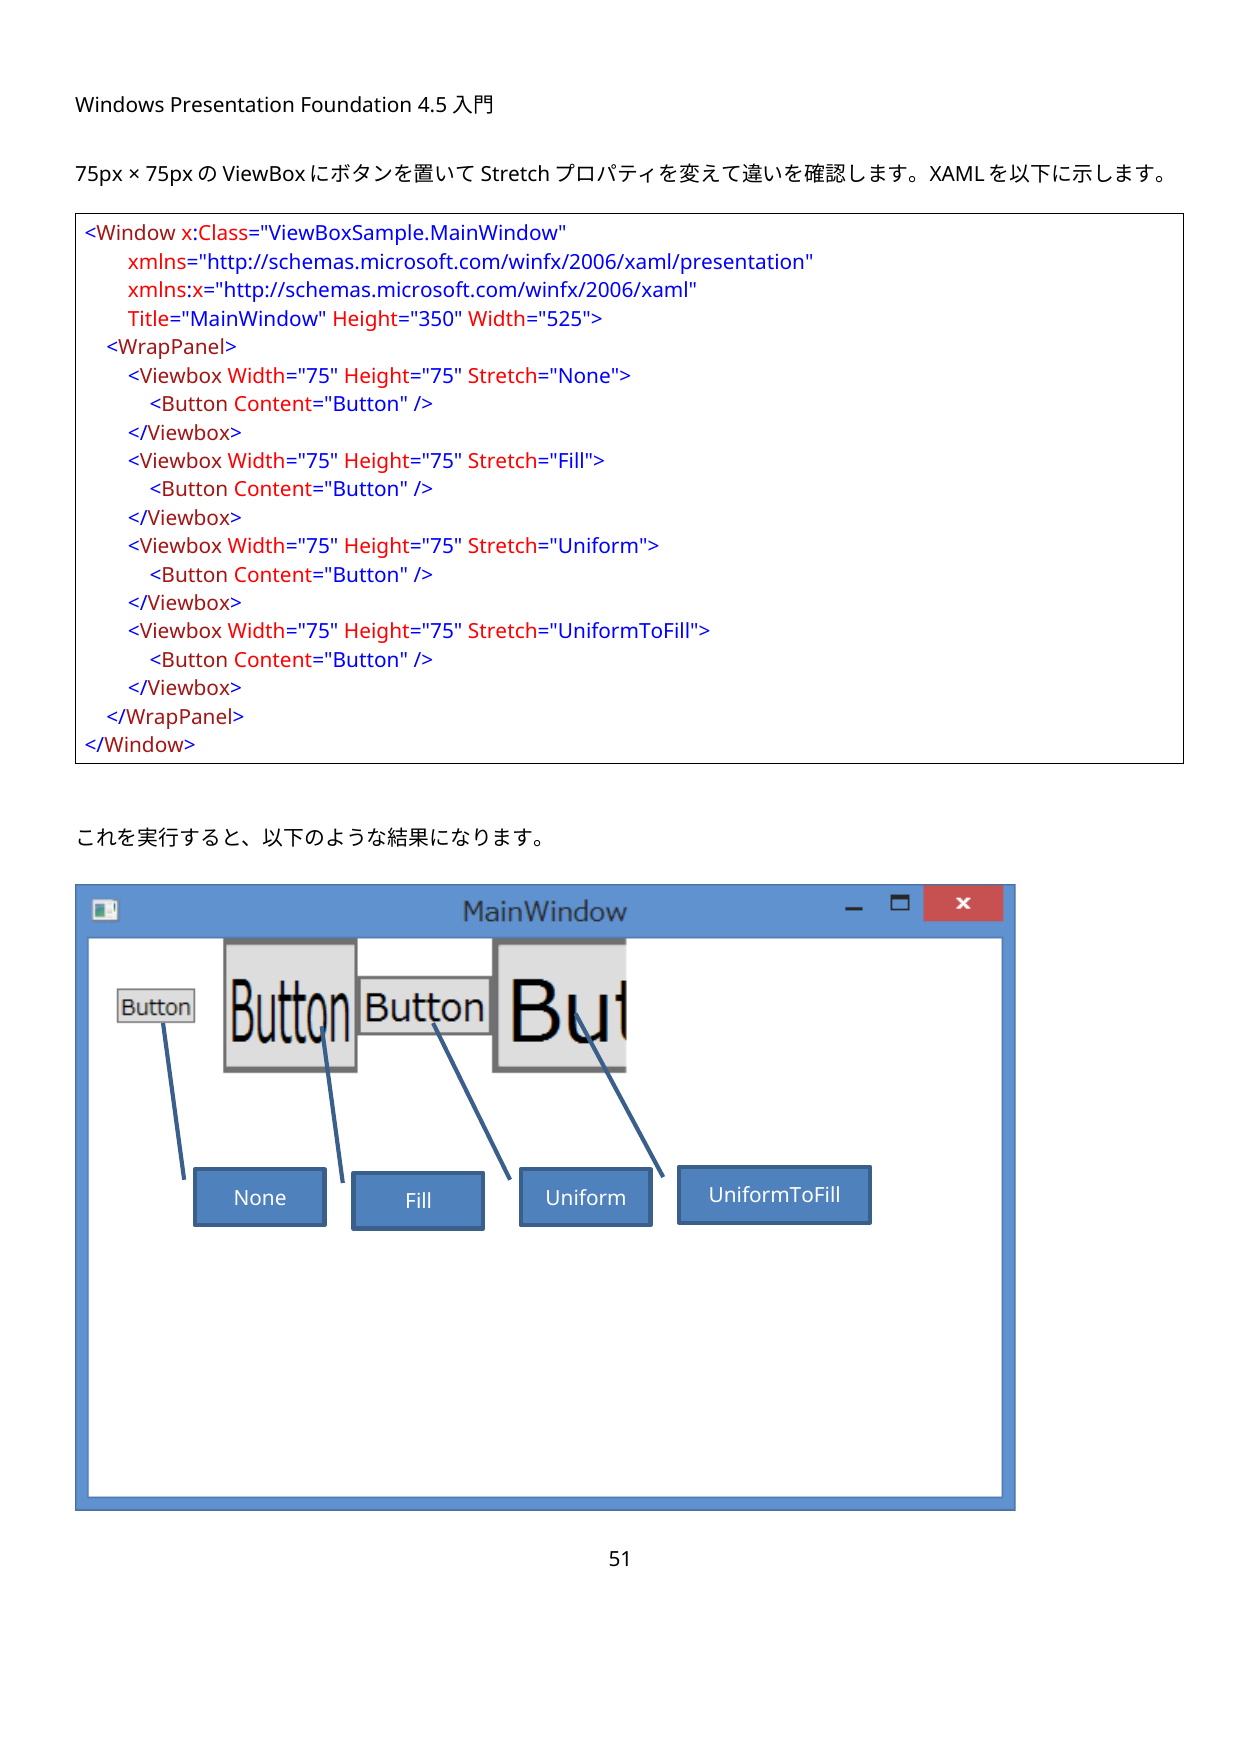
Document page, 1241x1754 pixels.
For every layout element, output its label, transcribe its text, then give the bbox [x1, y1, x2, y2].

text </Window> [76, 730, 1183, 761]
text <Button Content="Button" /> [84, 474, 1174, 503]
text 75px × 75pxのViewBoxにボタンを置いてStretchプロパティを変えて違いを確認します。XAMLを以下に示します。 [75, 156, 1165, 188]
text </Viewbox> [84, 673, 1174, 702]
picture [75, 884, 1016, 1511]
text </Viewbox> [84, 418, 1174, 446]
text <Viewbox Width="75" Height="75" Stretch="UniformToFill"> [84, 617, 1174, 645]
text <Viewbox Width="75" Height="75" Stretch="Uniform"> [84, 531, 1174, 560]
text Title="MainWindow" Height="350" Width="525"> [84, 304, 1174, 332]
text これを実行すると、以下のような結果になります。 [75, 764, 1165, 853]
text </Viewbox> [84, 503, 1174, 531]
text <Button Content="Button" /> [84, 560, 1174, 588]
text <Button Content="Button" /> [84, 645, 1174, 673]
text xmlns:x="http://schemas.microsoft.com/winfx/2006/xaml" [84, 275, 1174, 304]
text </Viewbox> [84, 588, 1174, 617]
text <WrapPanel> [84, 332, 1174, 361]
text xmlns="http://schemas.microsoft.com/winfx/2006/xaml/presentation" [84, 247, 1174, 275]
text <Viewbox Width="75" Height="75" Stretch="Fill"> [84, 446, 1174, 474]
text <Viewbox Width="75" Height="75" Stretch="None"> [84, 361, 1174, 389]
text <Button Content="Button" /> [84, 389, 1174, 418]
text </WrapPanel> [84, 702, 1174, 730]
text <Window x:Class="ViewBoxSample.MainWindow" [76, 216, 1183, 247]
